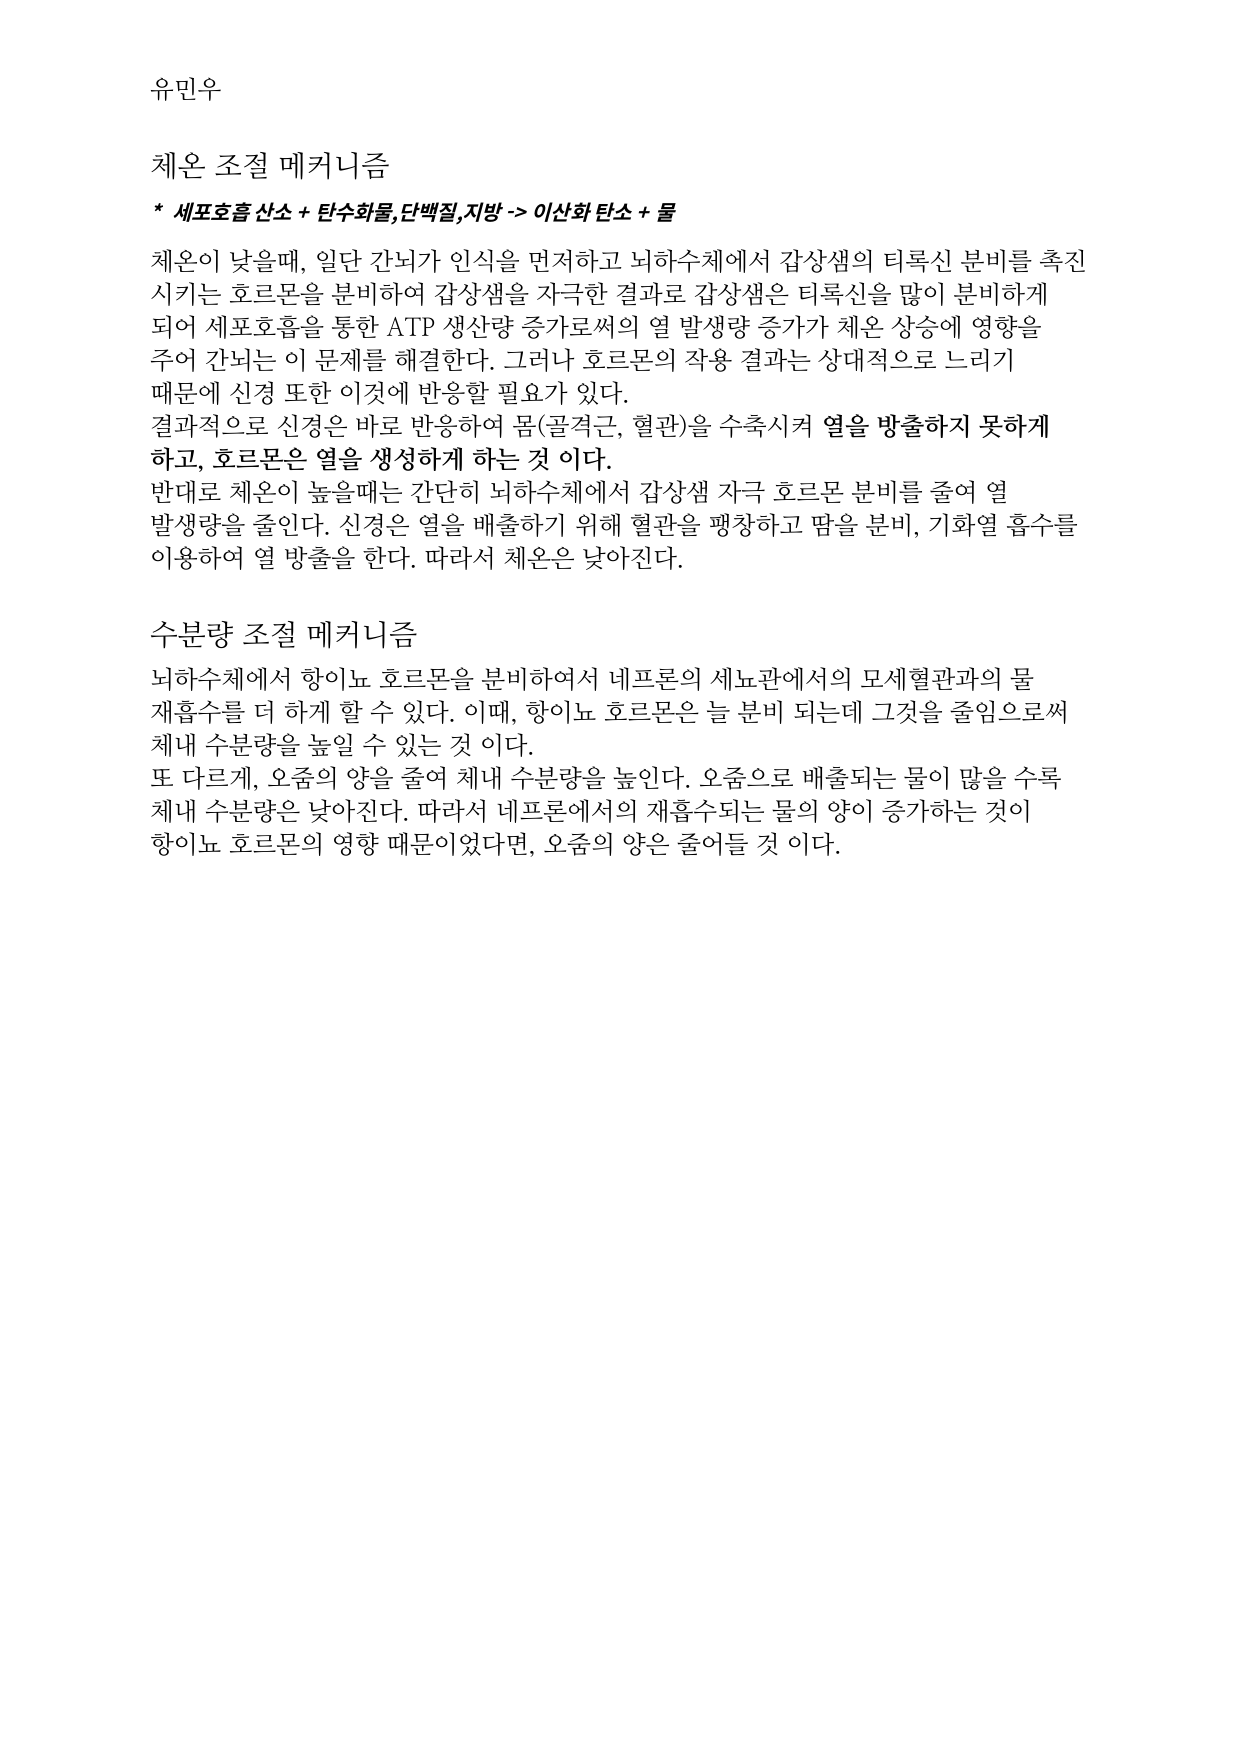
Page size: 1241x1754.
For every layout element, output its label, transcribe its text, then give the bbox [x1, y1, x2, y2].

text 뇌하수체에서 항이뇨 호르몬을 분비하여서 네프론의 세뇨관에서의 모세혈관과의 물 재흡수를 더 하게 할 수 있다. 이때, 항이뇨 호르몬은 늘 분비 되는데 그것을 줄임으로써 체내 수분량을 높일 수 있는 것 이다. [150, 665, 1090, 760]
subtitle 체온 조절 메커니즘 [150, 150, 1090, 183]
text 체온이 낮을때, 일단 간뇌가 인식을 먼저하고 뇌하수체에서 갑상샘의 티록신 분비를 촉진 시키는 호르몬을 분비하여 갑상샘을 자극한 결과로 갑상샘은 티록신을 많이 분비하게 되어 세포호흡을 통한 ATP 생산량 증가로써의 열 발생량 증가가 체온 상승에 영향을 주어 간뇌는 이 문제를 해결한다. 그러나 호르몬의 작용 결과는 상대적으로 느리기 때문에 신경 또한 이것에 반응할 필요가 있다. [150, 247, 1090, 408]
text 결과적으로 신경은 바로 반응하여 몸(골격근, 혈관)을 수축시켜 열을 방출하지 못하게 하고, 호르몬은 열을 생성하게 하는 것 이다. [150, 412, 1090, 474]
text 또 다르게, 오줌의 양을 줄여 체내 수분량을 높인다. 오줌으로 배출되는 물이 많을 수록 체내 수분량은 낮아진다. 따라서 네프론에서의 재흡수되는 물의 양이 증가하는 것이 항이뇨 호르몬의 영향 때문이었다면, 오줌의 양은 줄어들 것 이다. [150, 764, 1090, 859]
subtitle 수분량 조절 메커니즘 [150, 619, 1090, 652]
text * 세포호흡 산소 + 탄수화물,단백질,지방 -> 이산화 탄소 + 물 [150, 196, 1090, 226]
text 반대로 체온이 높을때는 간단히 뇌하수체에서 갑상샘 자극 호르몬 분비를 줄여 열 발생량을 줄인다. 신경은 열을 배출하기 위해 혈관을 팽창하고 땀을 분비, 기화열 흡수를 이용하여 열 방출을 한다. 따라서 체온은 낮아진다. [150, 478, 1090, 573]
